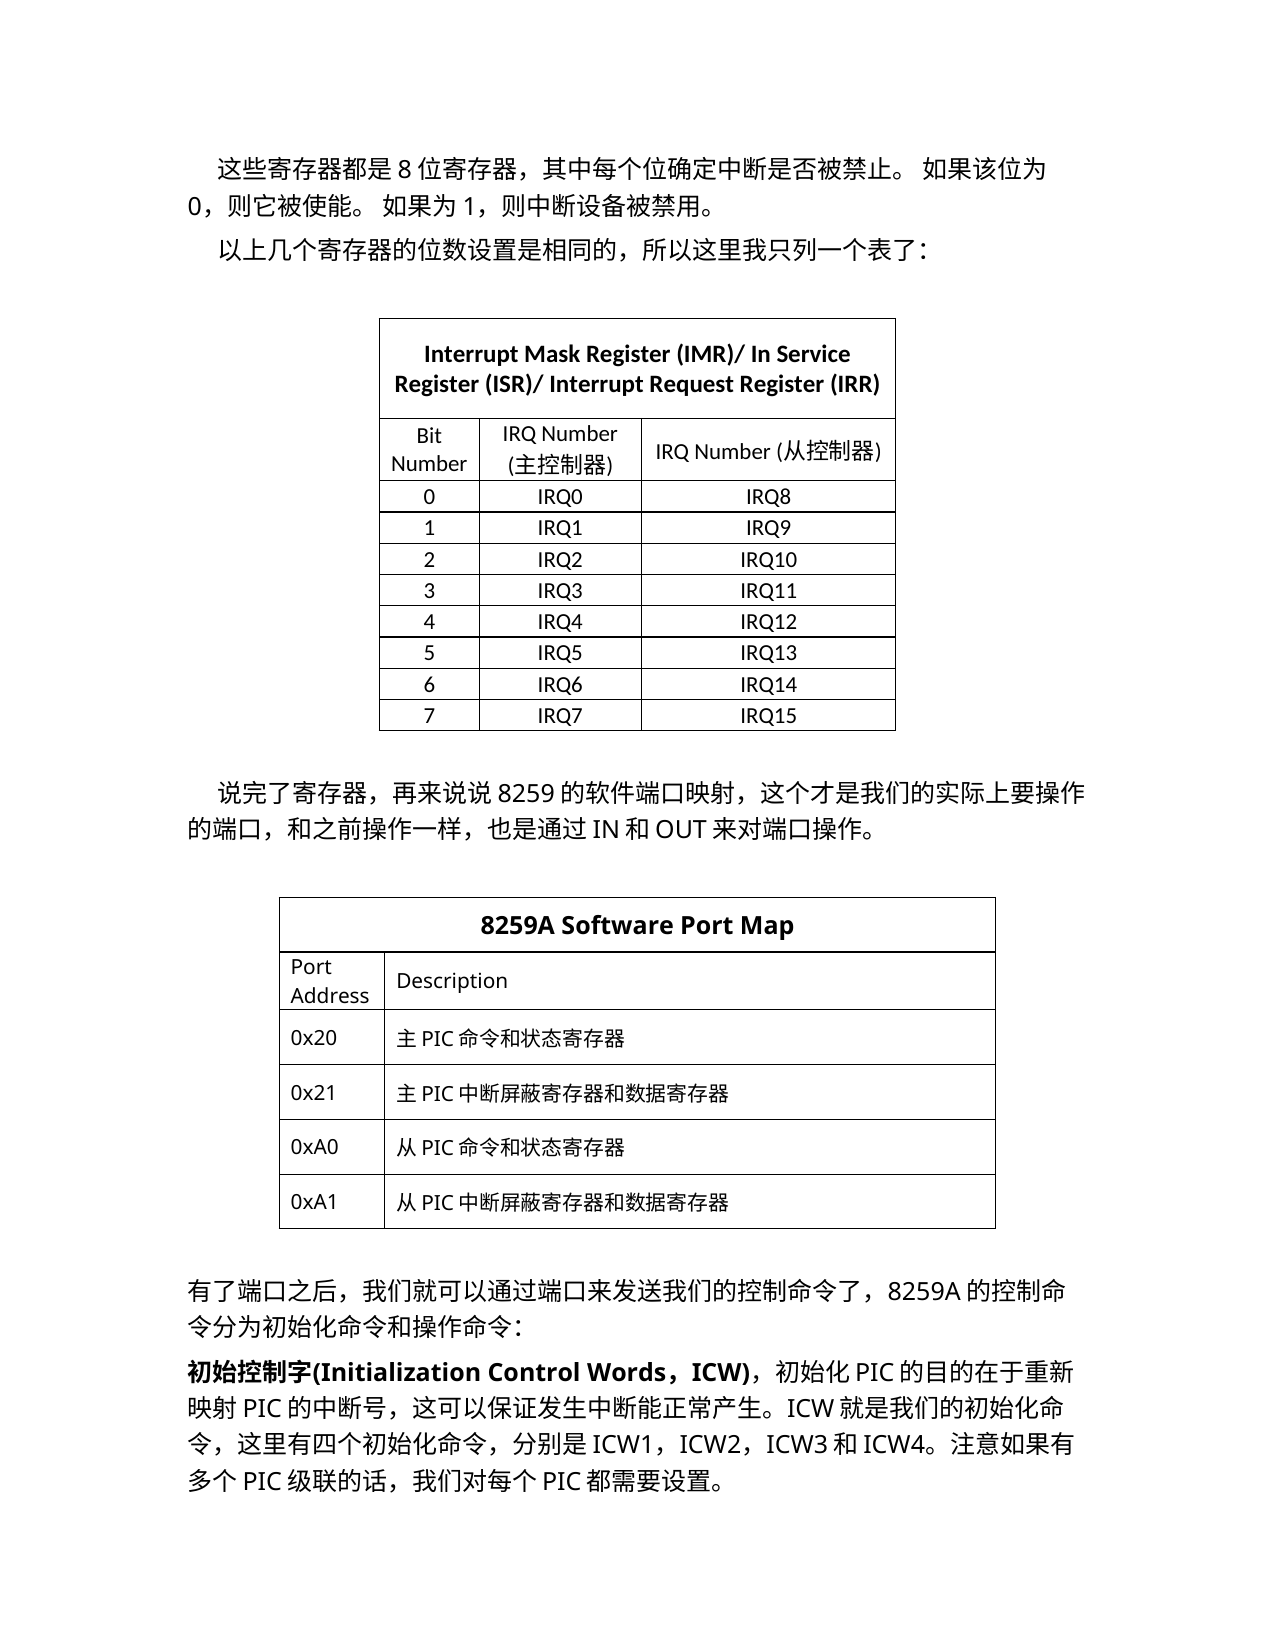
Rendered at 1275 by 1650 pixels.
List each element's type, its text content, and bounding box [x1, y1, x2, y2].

table_cell IRQ Number (从控制器) [642, 419, 895, 480]
table_cell 0x21 [280, 1065, 384, 1119]
text 初始控制字(Initialization Control Words，ICW)，初始化PIC的目的在于重新映射PIC的中断号，这可以保证发生中断能正常产生。ICW就是我们的初始化命令，这里有四个初始化命令，分别是ICW1，ICW2，ICW3和ICW4。注意如果有多个PIC级联的话，我们对每个PIC都需要设置。 [187, 1352, 1087, 1497]
table_cell IRQ14 [642, 669, 895, 699]
table_cell 0xA1 [280, 1175, 384, 1228]
table_cell 0 [380, 481, 479, 511]
table_cell 从PIC中断屏蔽寄存器和数据寄存器 [385, 1175, 995, 1228]
table_cell 6 [380, 669, 479, 699]
table_cell IRQ4 [480, 606, 641, 636]
table_cell Port Address [280, 953, 384, 1009]
table_cell Description [385, 953, 995, 1009]
table_cell 1 [380, 513, 479, 543]
table_cell Bit Number [380, 419, 479, 480]
table_cell IRQ9 [642, 513, 895, 543]
text 以上几个寄存器的位数设置是相同的，所以这里我只列一个表了： [187, 231, 1087, 267]
table_cell 4 [380, 606, 479, 636]
table_cell IRQ12 [642, 606, 895, 636]
table_cell IRQ0 [480, 481, 641, 511]
table_cell 7 [380, 700, 479, 730]
table_cell IRQ Number (主控制器) [480, 419, 641, 480]
table_cell IRQ1 [480, 513, 641, 543]
table_cell IRQ15 [642, 700, 895, 730]
text 有了端口之后，我们就可以通过端口来发送我们的控制命令了，8259A的控制命令分为初始化命令和操作命令： [187, 1272, 1087, 1344]
table_cell 0x20 [280, 1010, 384, 1064]
table_cell IRQ2 [480, 544, 641, 574]
table_cell IRQ6 [480, 669, 641, 699]
table_cell IRQ7 [480, 700, 641, 730]
table_header 8259A Software Port Map [280, 898, 995, 951]
table_cell IRQ11 [642, 575, 895, 605]
table_cell 主PIC中断屏蔽寄存器和数据寄存器 [385, 1065, 995, 1119]
table_cell IRQ3 [480, 575, 641, 605]
text 说完了寄存器，再来说说8259的软件端口映射，这个才是我们的实际上要操作的端口，和之前操作一样，也是通过IN和OUT来对端口操作。 [187, 773, 1087, 846]
table_cell IRQ10 [642, 544, 895, 574]
table_cell IRQ8 [642, 481, 895, 511]
table_cell 2 [380, 544, 479, 574]
table_cell IRQ5 [480, 638, 641, 668]
table_cell 5 [380, 638, 479, 668]
table_header Interrupt Mask Register (IMR)/ In Service Register (ISR)/ Interrupt Request Register (IRR) [380, 319, 895, 418]
table_cell 3 [380, 575, 479, 605]
table_cell IRQ13 [642, 638, 895, 668]
table_cell 主PIC命令和状态寄存器 [385, 1010, 995, 1064]
table_cell 0xA0 [280, 1120, 384, 1173]
text 这些寄存器都是8位寄存器，其中每个位确定中断是否被禁止。 如果该位为0，则它被使能。 如果为1，则中断设备被禁用。 [187, 150, 1087, 222]
table_cell 从PIC命令和状态寄存器 [385, 1120, 995, 1173]
